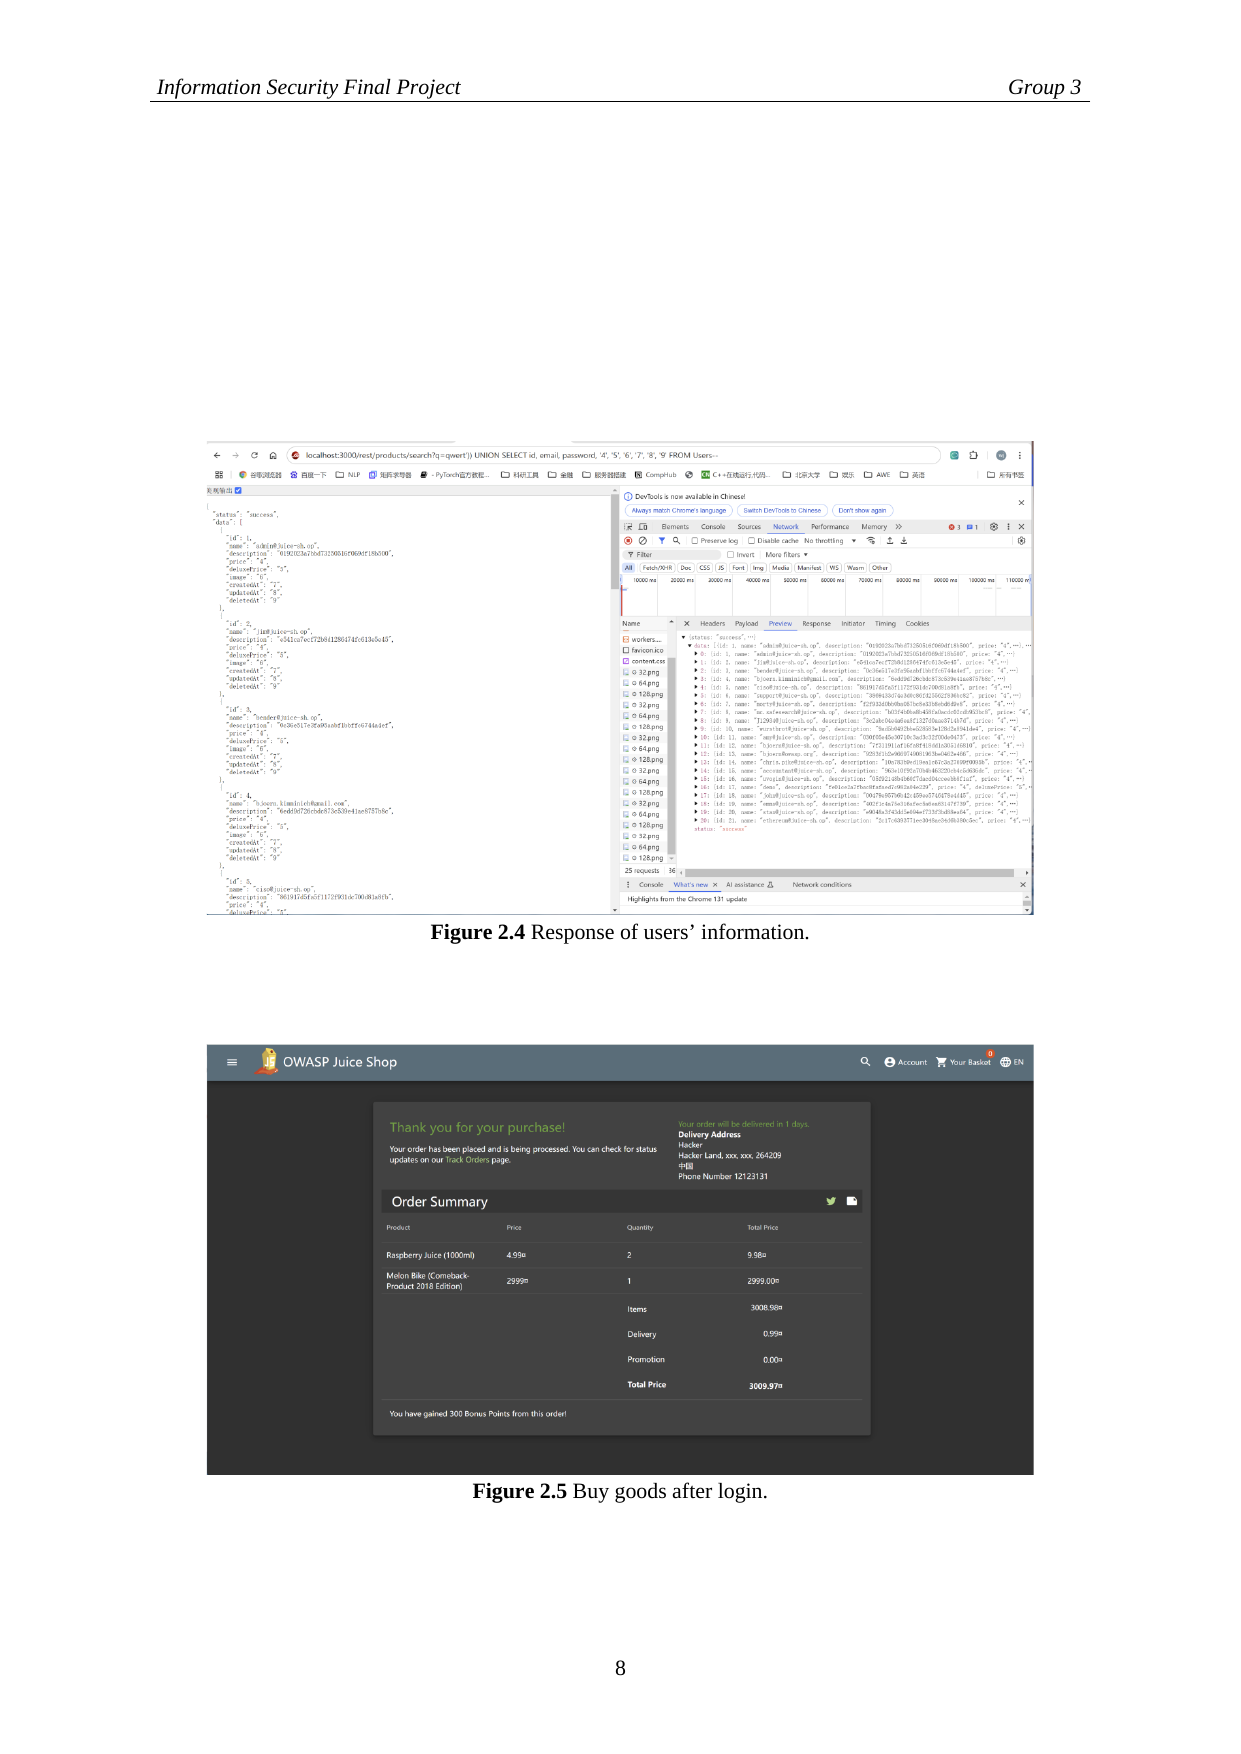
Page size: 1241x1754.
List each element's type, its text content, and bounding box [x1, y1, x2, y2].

picture [206, 441, 1034, 915]
text Figure 2.5 Buy goods after login. [150, 1478, 1090, 1503]
picture [206, 1044, 1034, 1475]
text Figure 2.4 Response of users’ information. [150, 919, 1090, 944]
